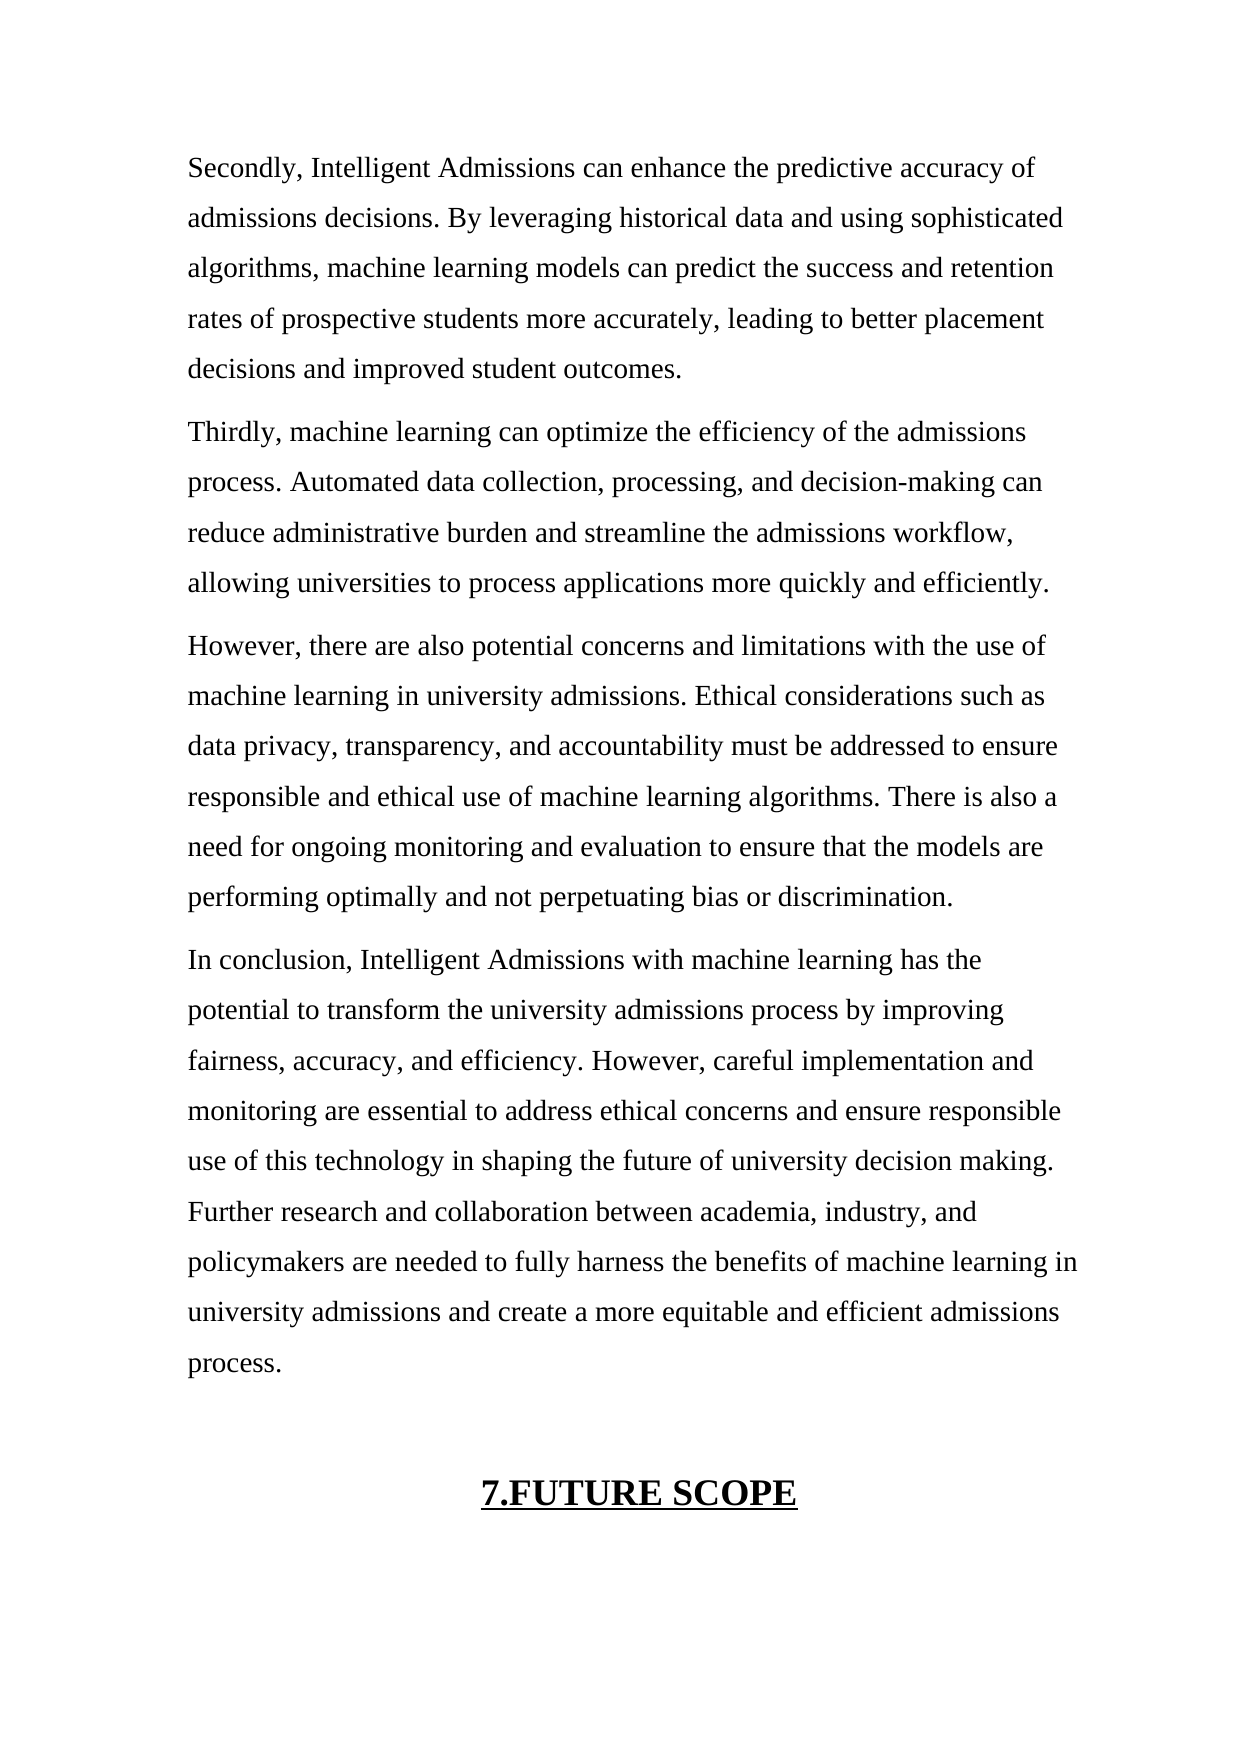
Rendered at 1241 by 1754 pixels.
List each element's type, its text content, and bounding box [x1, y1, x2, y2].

text However, there are also potential concerns and limitations with the use of machine learning in university admissions. Ethical considerations such as data privacy, transparency, and accountability must be addressed to ensure responsible and ethical use of machine learning algorithms. There is also a need for ongoing monitoring and evaluation to ensure that the models are performing optimally and not perpetuating bias or discrimination. [187, 628, 1090, 913]
text In conclusion, Intelligent Admissions with machine learning has the potential to transform the university admissions process by improving fairness, accuracy, and efficiency. However, careful implementation and monitoring are essential to address ethical concerns and ensure responsible use of this technology in shaping the future of university decision making. Further research and collaboration between academia, industry, and policymakers are needed to fully harness the benefits of machine learning in university admissions and create a more equitable and efficient admissions process. [187, 942, 1090, 1378]
text Secondly, Intelligent Admissions can enhance the predictive accuracy of admissions decisions. By leveraging historical data and using sophisticated algorithms, machine learning models can predict the success and retention rates of prospective students more accurately, leading to better placement decisions and improved student outcomes. [187, 150, 1090, 385]
text 7.FUTURE SCOPE [187, 1470, 1090, 1513]
text Thirdly, machine learning can optimize the efficiency of the admissions process. Automated data collection, processing, and decision-making can reduce administrative burden and streamline the admissions workflow, allowing universities to process applications more quickly and efficiently. [187, 414, 1090, 598]
